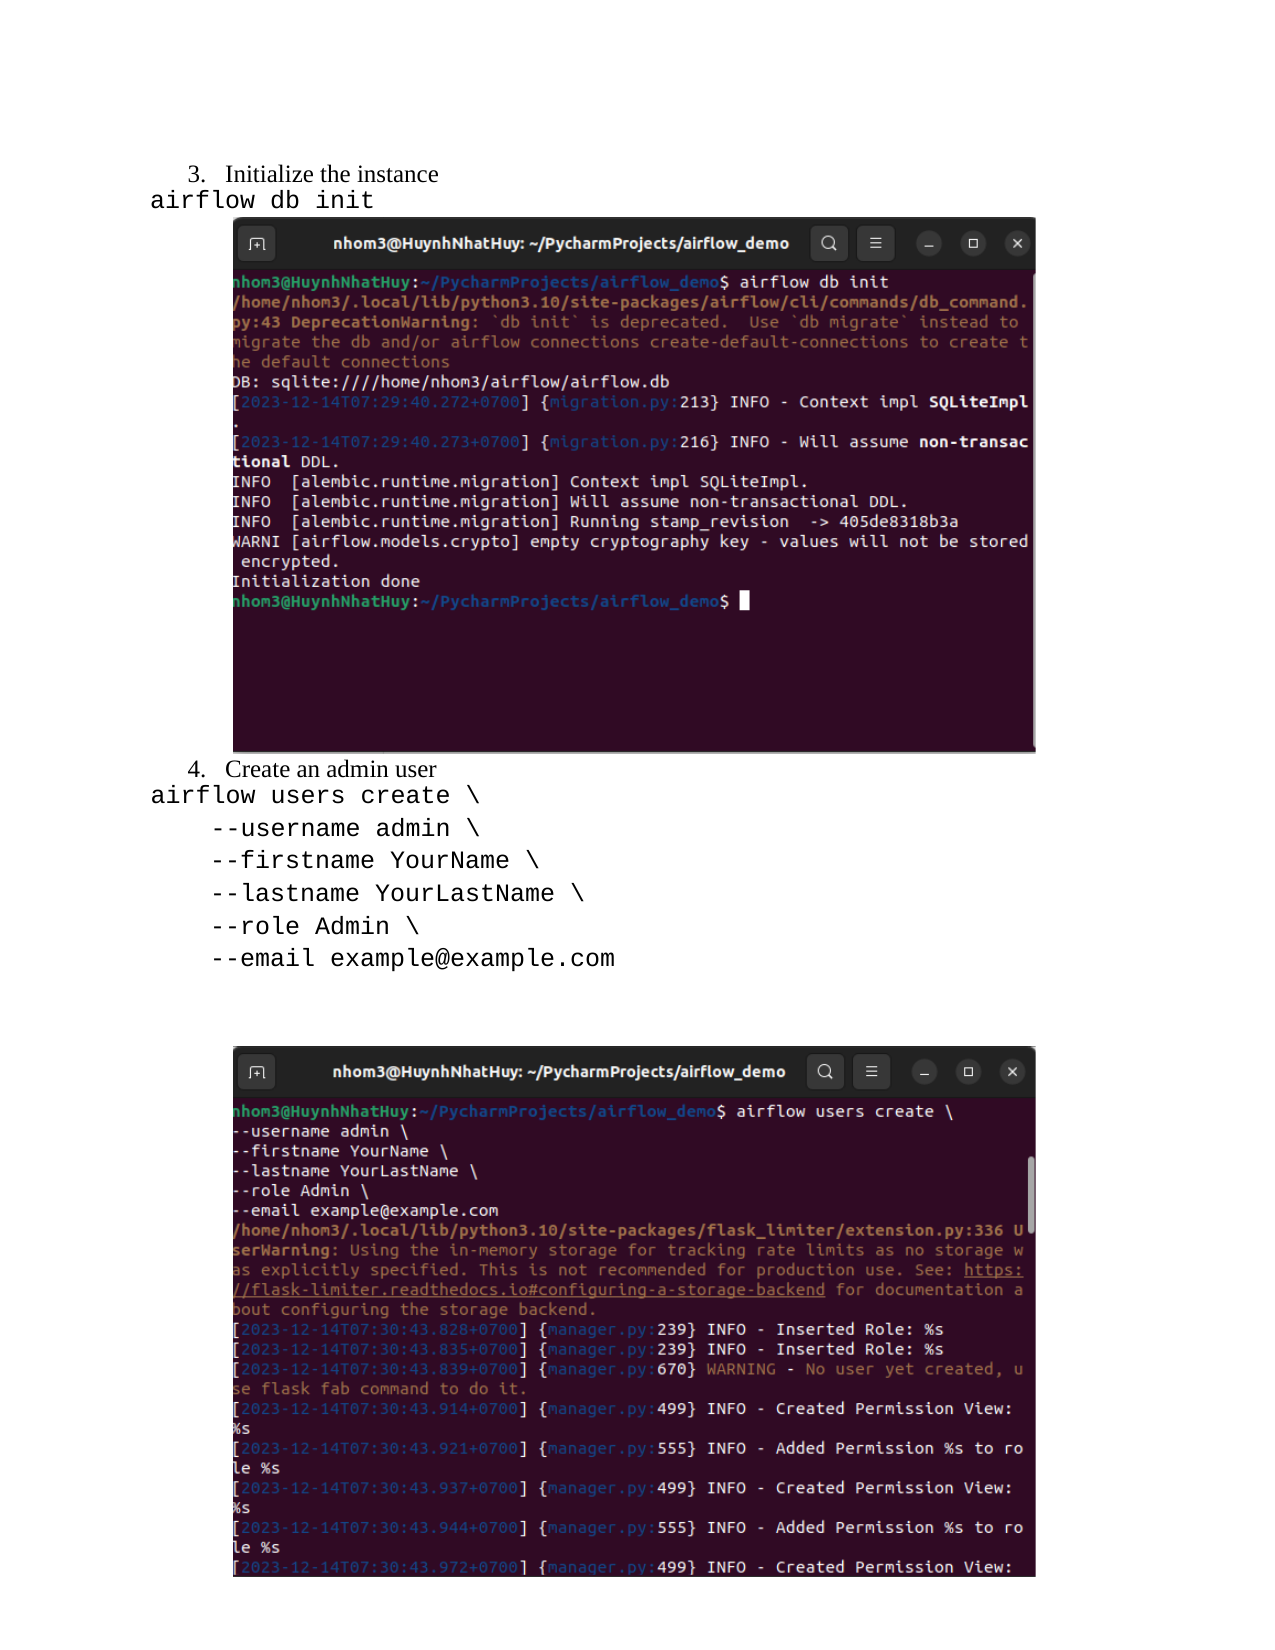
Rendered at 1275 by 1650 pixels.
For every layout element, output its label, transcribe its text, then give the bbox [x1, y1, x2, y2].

text --email example@example.com [210, 946, 1139, 974]
text --role Admin \ [210, 913, 1139, 942]
text airflow users create \ [129, 783, 480, 811]
list Initialize the instance [187, 159, 1139, 188]
text --lastname YourLastName \ [210, 881, 1139, 909]
text airflow db init [150, 188, 1139, 216]
picture [233, 1046, 1036, 1577]
text --firstname YourName \ [210, 848, 1139, 876]
picture [233, 217, 1036, 754]
text --username admin \ [129, 815, 480, 844]
list Create an admin user [187, 754, 1139, 783]
